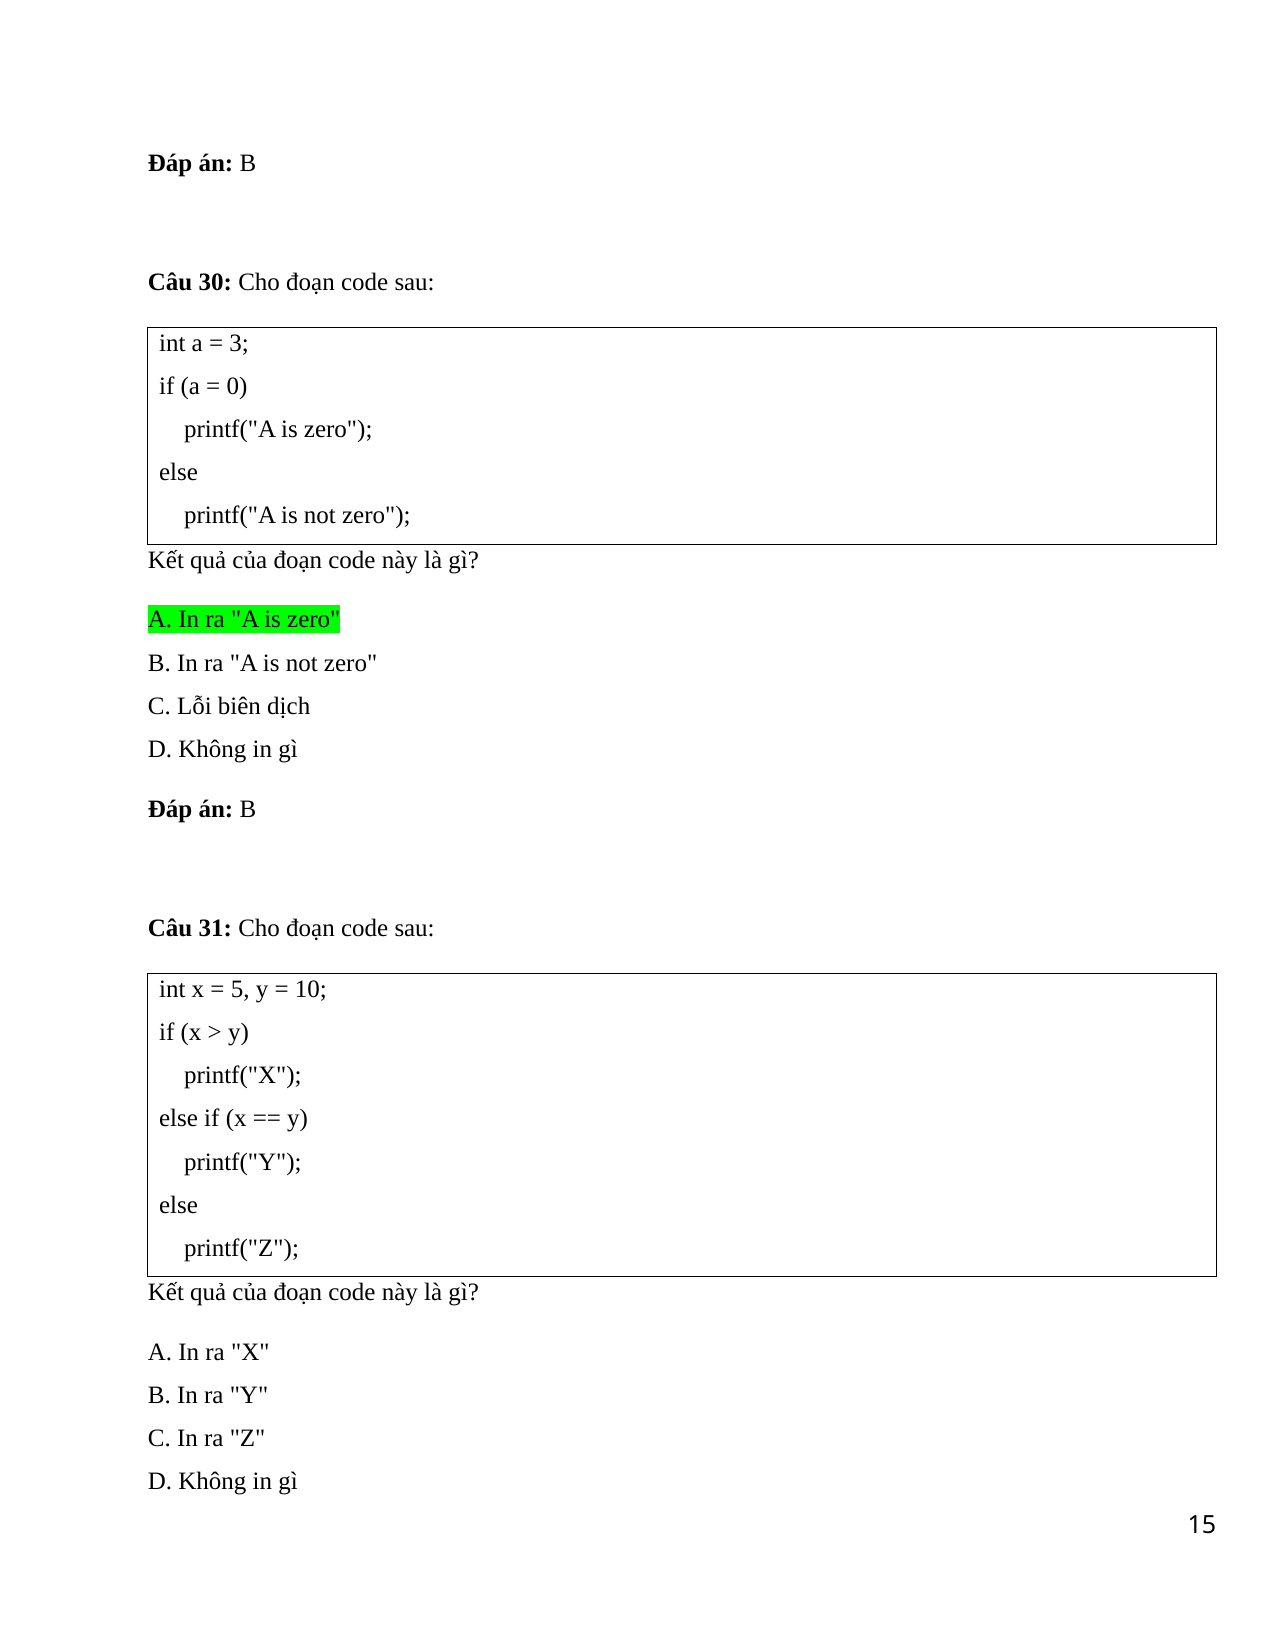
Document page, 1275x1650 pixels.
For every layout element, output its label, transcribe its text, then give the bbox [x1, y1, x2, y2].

table_header int x = 5, y = 10; if (x > y) printf("X"); else if (x == y) printf("Y"); else printf("Z"); [148, 974, 1216, 1276]
text Câu 30: Cho đoạn code sau: [148, 267, 1216, 296]
text Đáp án: B [148, 794, 1216, 822]
text Đáp án: B [148, 148, 1216, 176]
text Câu 31: Cho đoạn code sau: [148, 913, 1216, 942]
text A. In ra "A is zero" B. In ra "A is not zero" C. Lỗi biên dịch D. Không in gì [148, 604, 1216, 763]
table_header int a = 3; if (a = 0) printf("A is zero"); else printf("A is not zero"); [148, 328, 1216, 544]
text Kết quả của đoạn code này là gì? [148, 545, 1216, 573]
text A. In ra "X" B. In ra "Y" C. In ra "Z" D. Không in gì [148, 1337, 1216, 1495]
text Kết quả của đoạn code này là gì? [148, 1277, 1216, 1306]
